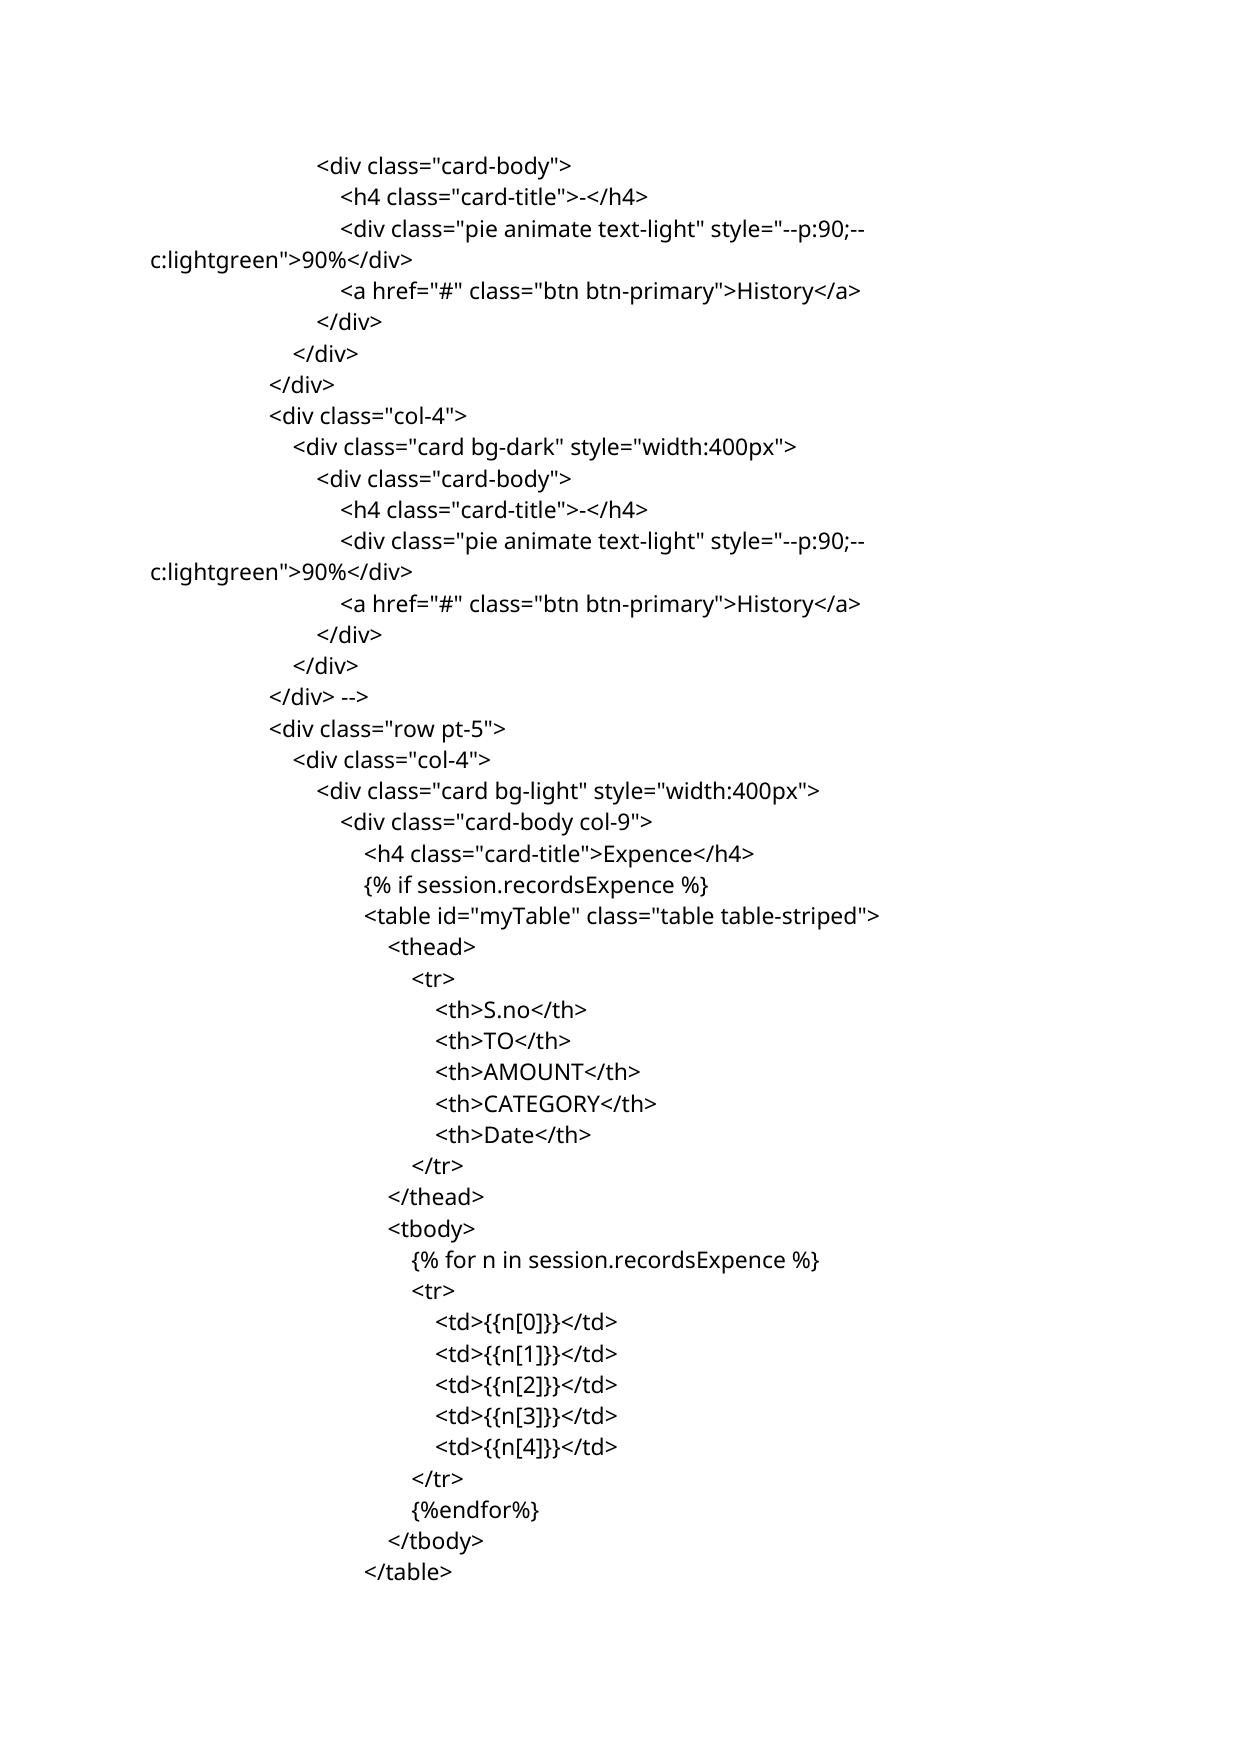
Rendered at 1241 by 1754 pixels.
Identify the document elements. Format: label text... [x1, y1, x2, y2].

text <th>CATEGORY</th> [150, 1087, 1090, 1119]
text </tr> [150, 1462, 1090, 1494]
text {% for n in session.recordsExpence %} [150, 1244, 1090, 1275]
text </div> [150, 369, 1090, 400]
text <tr> [150, 962, 1090, 994]
text <div class="row pt-5"> [150, 712, 1090, 744]
text </tbody> [150, 1525, 1090, 1556]
text <div class="col-4"> [150, 744, 1090, 775]
text </div> [150, 306, 1090, 337]
text {% if session.recordsExpence %} [150, 869, 1090, 900]
text <table id="myTable" class="table table-striped"> [150, 900, 1090, 931]
text <td>{{n[2]}}</td> [150, 1369, 1090, 1400]
text <div class="card bg-light" style="width:400px"> [150, 775, 1090, 806]
text </div> --> [150, 681, 1090, 712]
text <div class="col-4"> [150, 400, 1090, 431]
text <tr> [150, 1275, 1090, 1306]
text <div class="pie animate text-light" style="--p:90;--c:lightgreen">90%</div> [150, 212, 1090, 275]
text <th>TO</th> [150, 1025, 1090, 1056]
text <div class="card bg-dark" style="width:400px"> [150, 431, 1090, 462]
text <h4 class="card-title">-</h4> [150, 494, 1090, 525]
text <td>{{n[1]}}</td> [150, 1337, 1090, 1369]
text </tr> [150, 1150, 1090, 1181]
text <th>S.no</th> [150, 994, 1090, 1025]
text {%endfor%} [150, 1494, 1090, 1525]
text <th>Date</th> [150, 1119, 1090, 1150]
text <a href="#" class="btn btn-primary">History</a> [150, 587, 1090, 619]
text </thead> [150, 1181, 1090, 1212]
text <td>{{n[3]}}</td> [150, 1400, 1090, 1431]
text <div class="pie animate text-light" style="--p:90;--c:lightgreen">90%</div> [150, 525, 1090, 587]
text <div class="card-body"> [150, 462, 1090, 494]
text <th>AMOUNT</th> [150, 1056, 1090, 1087]
text </div> [150, 650, 1090, 681]
text </div> [150, 619, 1090, 650]
text <tbody> [150, 1212, 1090, 1244]
text <div class="card-body col-9"> [150, 806, 1090, 837]
text </table> [150, 1556, 1090, 1587]
text </div> [150, 337, 1090, 369]
text <td>{{n[4]}}</td> [150, 1431, 1090, 1462]
text <h4 class="card-title">Expence</h4> [150, 837, 1090, 869]
text <thead> [150, 931, 1090, 962]
text <h4 class="card-title">-</h4> [150, 181, 1090, 212]
text <div class="card-body"> [150, 150, 1090, 181]
text <td>{{n[0]}}</td> [150, 1306, 1090, 1337]
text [150, 275, 1090, 306]
